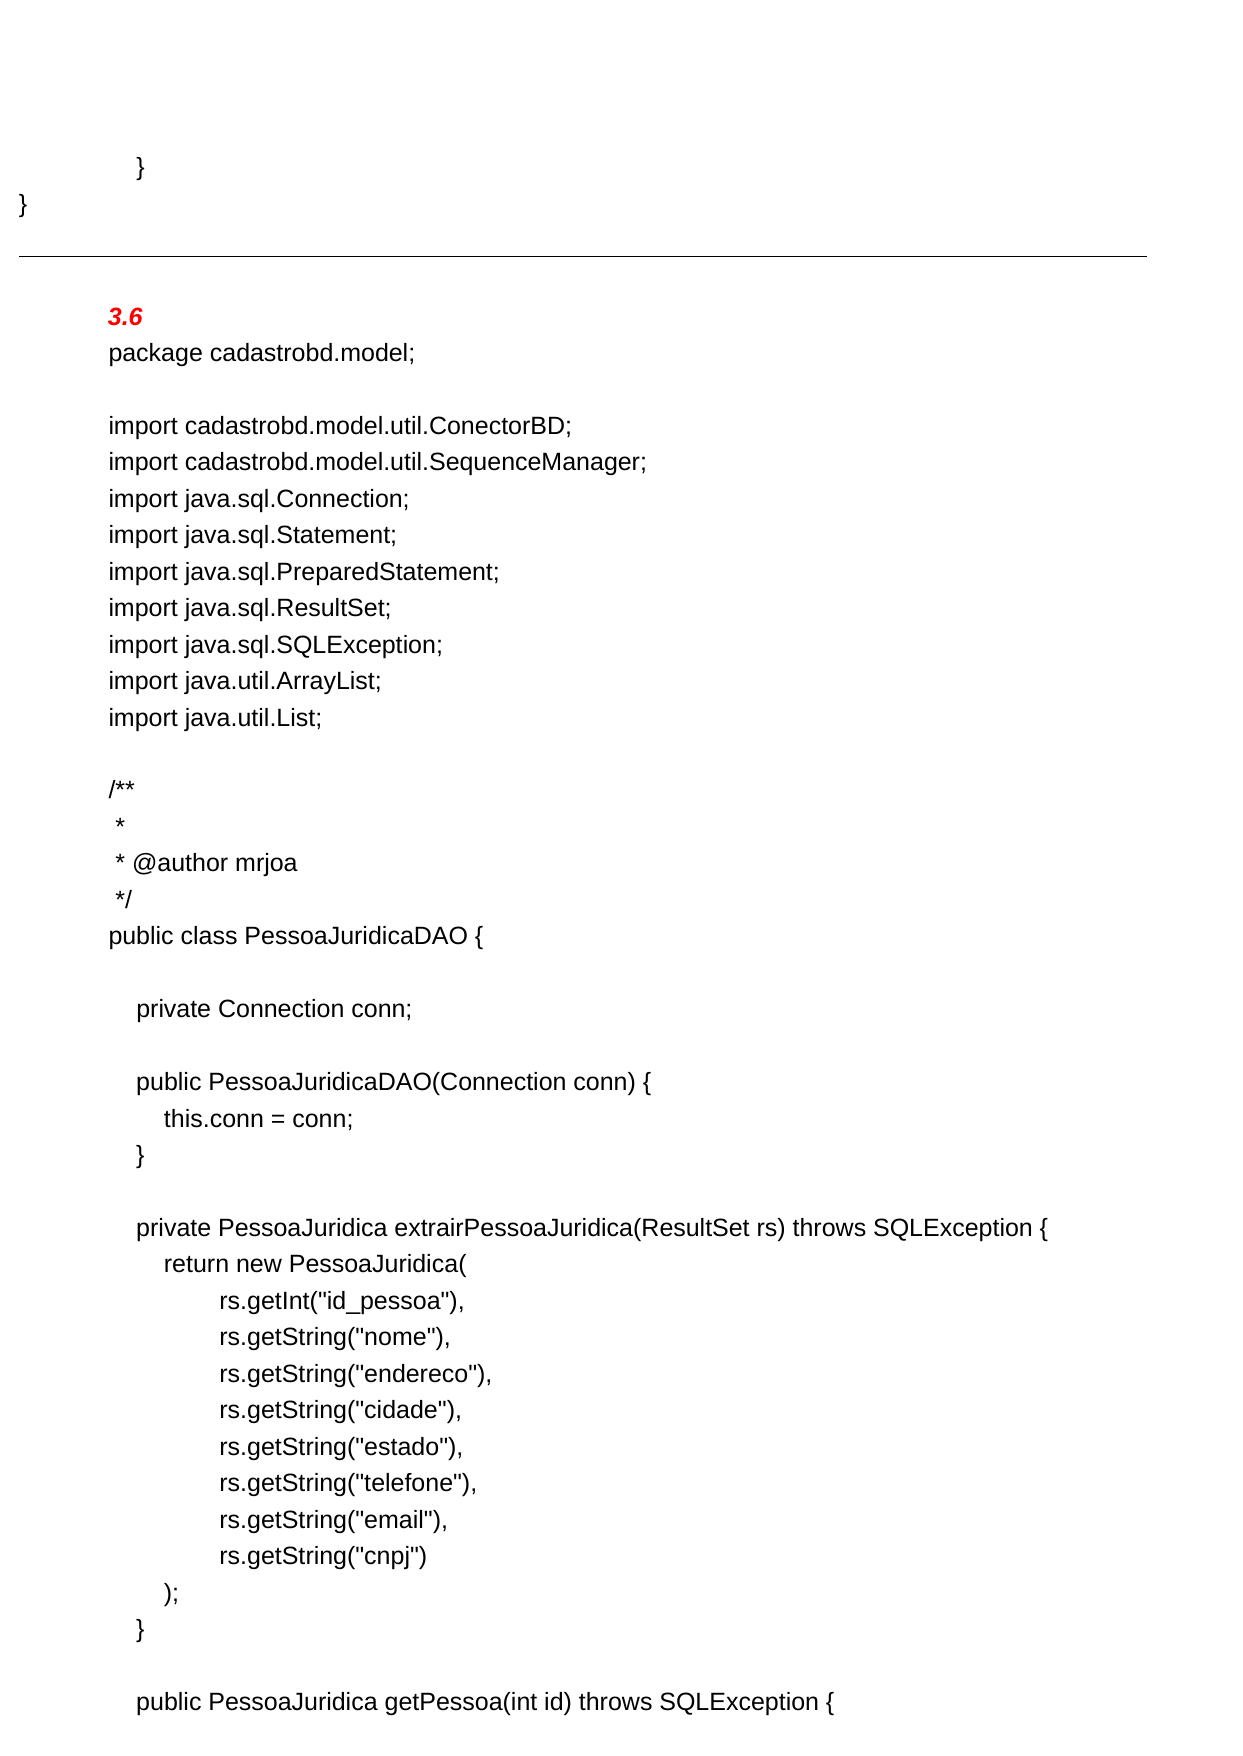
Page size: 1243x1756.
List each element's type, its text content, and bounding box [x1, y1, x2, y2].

subtitle */ [108, 885, 1147, 914]
subtitle rs.getString("estado"), [108, 1432, 1147, 1461]
subtitle import cadastrobd.model.util.SequenceManager; [108, 447, 1147, 476]
subtitle ); [108, 1578, 1147, 1606]
subtitle public PessoaJuridica getPessoa(int id) throws SQLException { [108, 1687, 1147, 1716]
subtitle public class PessoaJuridicaDAO { [108, 921, 1147, 950]
subtitle * [108, 812, 1147, 841]
subtitle private PessoaJuridica extrairPessoaJuridica(ResultSet rs) throws SQLException { [108, 1213, 1147, 1242]
subtitle rs.getString("endereco"), [108, 1359, 1147, 1388]
subtitle this.conn = conn; [108, 1104, 1147, 1132]
subtitle /** [108, 776, 1147, 804]
subtitle } [19, 188, 1147, 217]
subtitle import java.sql.Statement; [108, 520, 1147, 549]
subtitle import cadastrobd.model.util.ConectorBD; [108, 411, 1147, 440]
subtitle import java.sql.Connection; [108, 484, 1147, 513]
subtitle import java.util.List; [108, 703, 1147, 731]
subtitle } [108, 1140, 1147, 1169]
subtitle private Connection conn; [108, 994, 1147, 1023]
subtitle import java.util.ArrayList; [108, 666, 1147, 695]
subtitle rs.getString("cidade"), [108, 1395, 1147, 1424]
subtitle * @author mrjoa [108, 848, 1147, 877]
subtitle return new PessoaJuridica( [108, 1249, 1147, 1278]
subtitle } [108, 1614, 1147, 1643]
subtitle rs.getString("nome"), [108, 1322, 1147, 1351]
subtitle 3.6 [19, 302, 1147, 330]
subtitle rs.getString("cnpj") [108, 1541, 1147, 1570]
subtitle rs.getInt("id_pessoa"), [108, 1286, 1147, 1315]
subtitle rs.getString("email"), [108, 1505, 1147, 1533]
subtitle import java.sql.ResultSet; [108, 593, 1147, 622]
subtitle rs.getString("telefone"), [108, 1468, 1147, 1497]
subtitle import java.sql.PreparedStatement; [108, 557, 1147, 586]
subtitle } [108, 152, 1147, 181]
subtitle import java.sql.SQLException; [108, 630, 1147, 658]
subtitle package cadastrobd.model; [108, 338, 1147, 367]
subtitle public PessoaJuridicaDAO(Connection conn) { [108, 1067, 1147, 1096]
